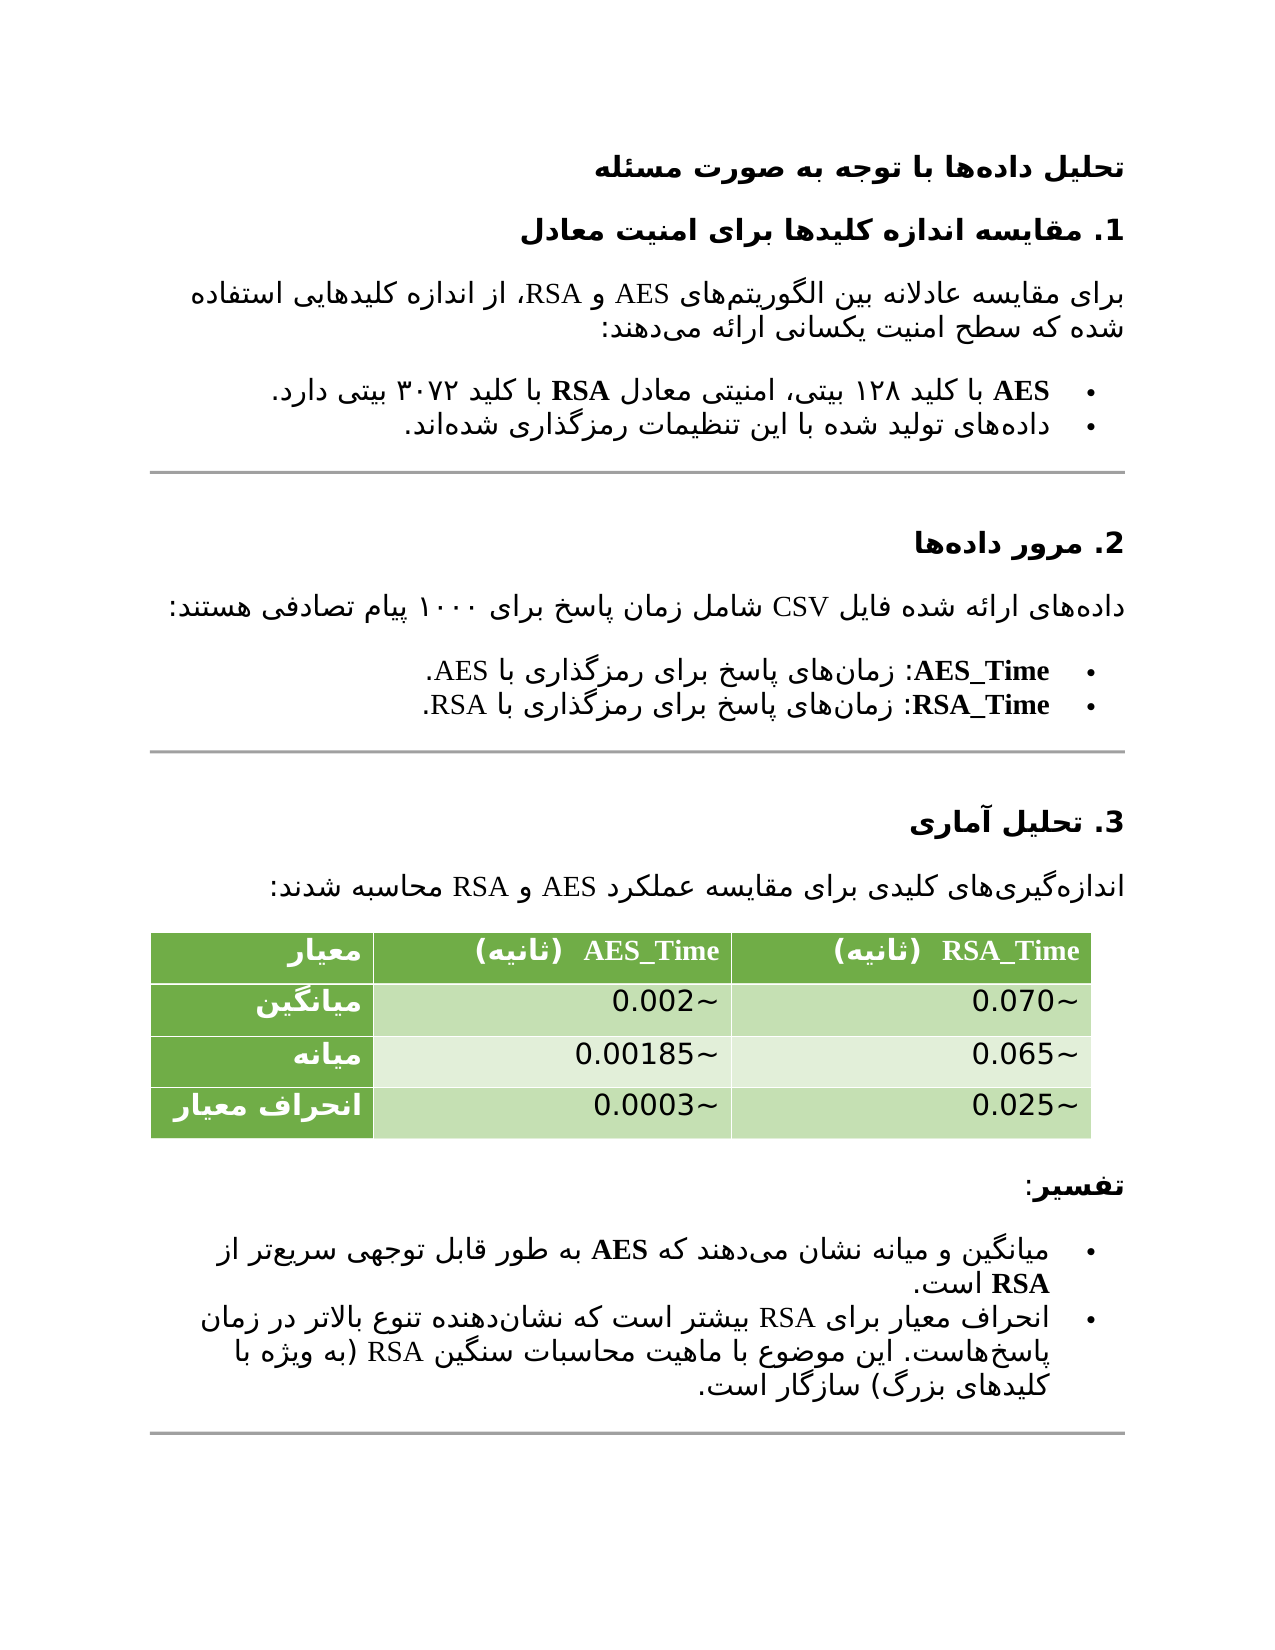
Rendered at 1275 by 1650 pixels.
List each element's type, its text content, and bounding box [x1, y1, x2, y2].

text داده‌های ارائه شده فایل CSV شامل زمان پاسخ برای ۱۰۰۰ پیام تصادفی هستند: [150, 589, 1125, 624]
text برای مقایسه عادلانه بین الگوریتم‌های AES و RSA، از اندازه کلیدهایی استفاده شده که سطح امنیت یکسانی ارائه می‌دهند: [150, 276, 1125, 344]
text 1. مقایسه اندازه کلیدها برای امنیت معادل [150, 213, 1125, 247]
table_cell میانه [151, 1037, 373, 1087]
list AES با کلید ۱۲۸ بیتی، امنیتی معادل RSA با کلید ۳۰۷۲ بیتی دارد. [150, 373, 1087, 408]
table_cell ~0.065 [732, 1037, 1091, 1087]
list میانگین و میانه نشان می‌دهند که AES به طور قابل توجهی سریع‌تر از RSA است. [150, 1232, 1087, 1300]
table_cell ~0.025 [732, 1088, 1091, 1138]
table_cell ~0.070 [732, 985, 1091, 1036]
text تفسیر: [150, 1169, 1125, 1203]
list انحراف معیار برای RSA بیشتر است که نشان‌دهنده تنوع بالاتر در زمان پاسخ‌هاست. این موضوع با ماهیت محاسبات سنگین RSA (به ویژه با کلیدهای بزرگ) سازگار است. [150, 1300, 1087, 1402]
text 3. تحلیل آماری [150, 806, 1125, 840]
text اندازه‌گیری‌های کلیدی برای مقایسه عملکرد AES و RSA محاسبه شدند: [150, 869, 1125, 903]
text تحلیل داده‌ها با توجه به صورت مسئله [150, 150, 1125, 184]
table_cell ~0.00185 [374, 1037, 731, 1087]
text 2. مرور داده‌ها [150, 526, 1125, 560]
table_cell ~0.0003 [374, 1088, 731, 1138]
list AES_Time: زمان‌های پاسخ برای رمزگذاری با AES. [150, 653, 1087, 687]
list داده‌های تولید شده با این تنظیمات رمزگذاری شده‌اند. [150, 408, 1087, 442]
list RSA_Time: زمان‌های پاسخ برای رمزگذاری با RSA. [150, 687, 1087, 721]
table_header معیار [151, 933, 373, 983]
table_header AES_Time (ثانیه) [374, 933, 731, 983]
table_cell ~0.002 [374, 985, 731, 1036]
table_cell انحراف معیار [151, 1088, 373, 1138]
table_cell میانگین [151, 985, 373, 1036]
table_header RSA_Time (ثانیه) [732, 933, 1091, 983]
